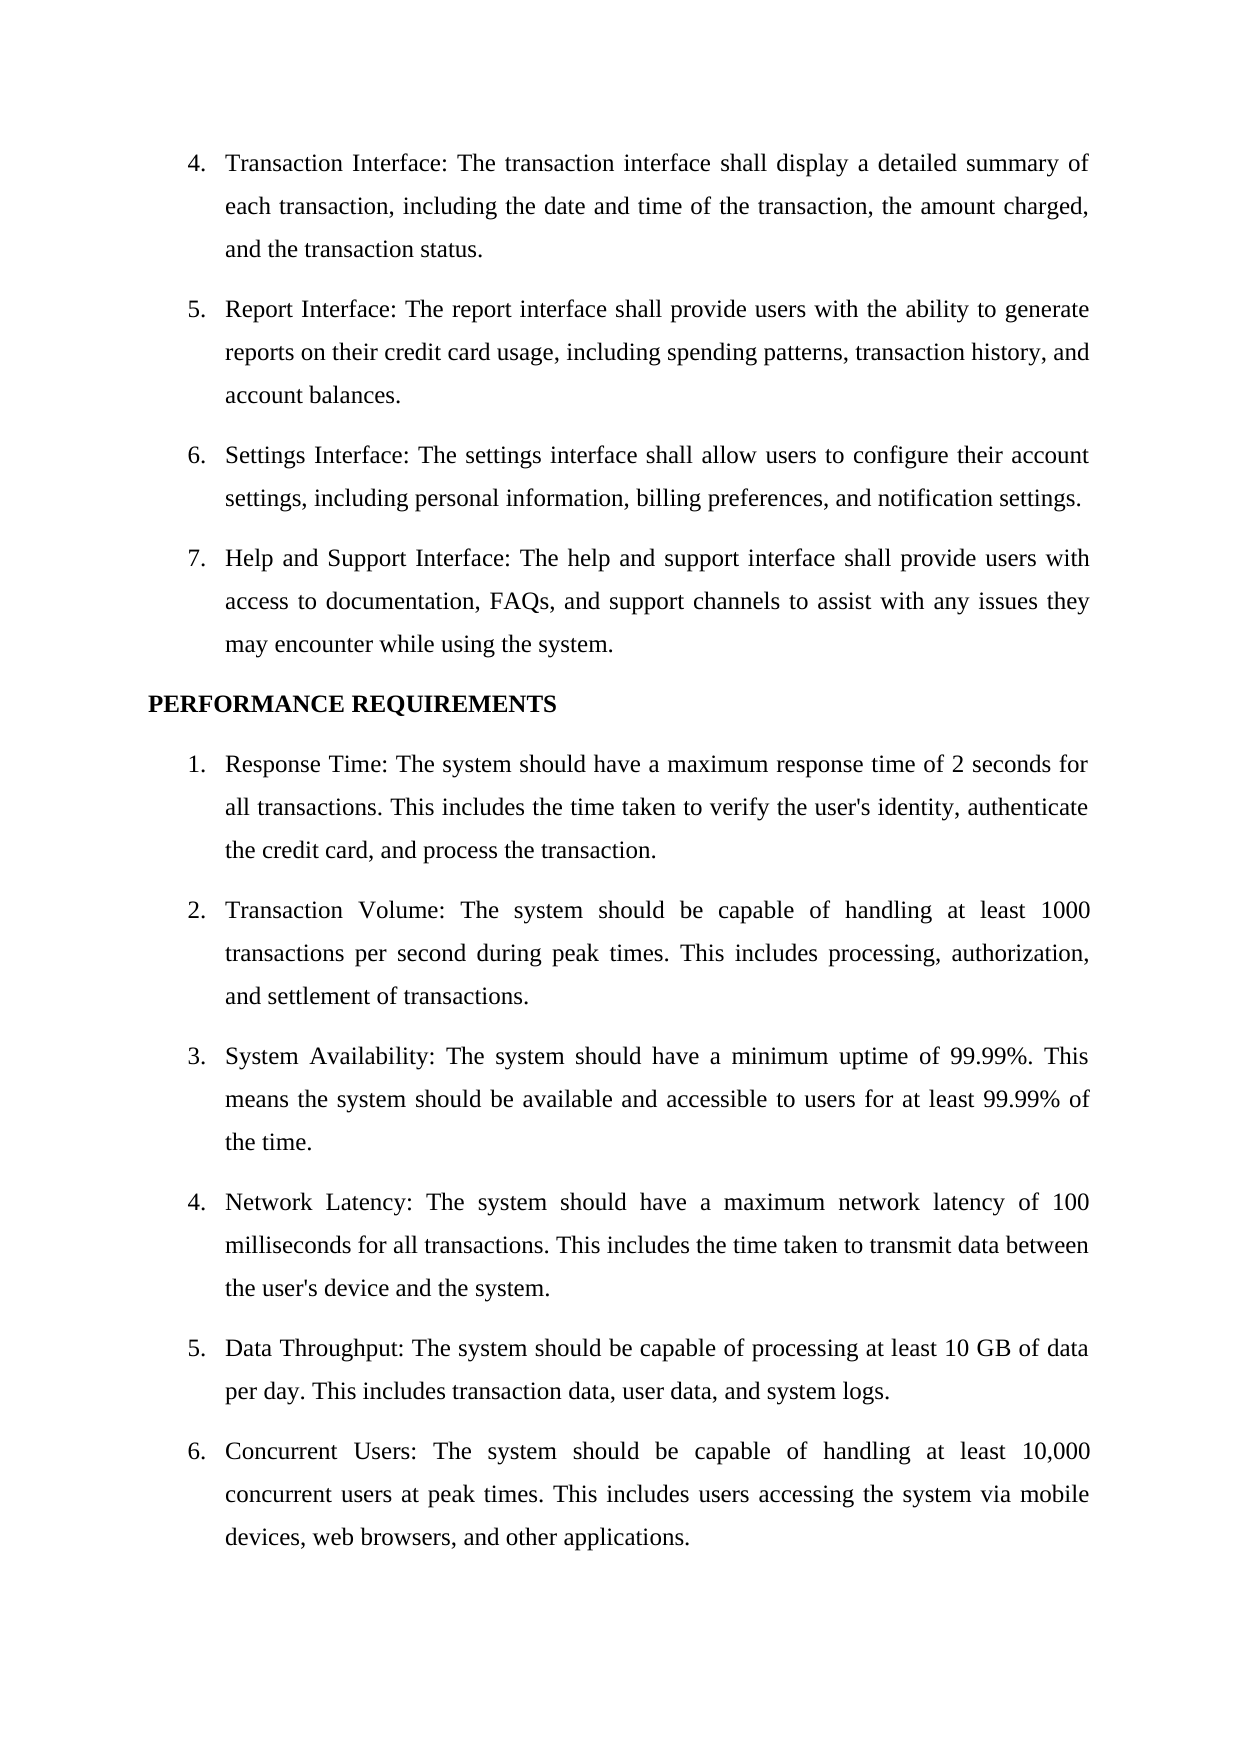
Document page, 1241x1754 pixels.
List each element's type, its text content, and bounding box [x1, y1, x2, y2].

subtitle PERFORMANCE REQUIREMENTS [110, 689, 1103, 718]
list System Availability: The system should have a minimum uptime of 99.99%. This means the system should be available and accessible to users for at least 99.99% of the time. [187, 1041, 1090, 1156]
list Transaction Volume: The system should be capable of handling at least 1000 transactions per second during peak times. This includes processing, authorization, and settlement of transactions. [187, 895, 1090, 1010]
list Help and Support Interface: The help and support interface shall provide users with access to documentation, FAQs, and support channels to assist with any issues they may encounter while using the system. [187, 543, 1091, 658]
list Concurrent Users: The system should be capable of handling at least 10,000 concurrent users at peak times. This includes users accessing the system via mobile devices, web browsers, and other applications. [187, 1436, 1090, 1551]
list Report Interface: The report interface shall provide users with the ability to generate reports on their credit card usage, including spending patterns, transaction history, and account balances. [187, 294, 1090, 409]
list Data Throughput: The system should be capable of processing at least 10 GB of data per day. This includes transaction data, user data, and system logs. [187, 1333, 1090, 1405]
list Transaction Interface: The transaction interface shall display a detailed summary of each transaction, including the date and time of the transaction, the amount charged, and the transaction status. [187, 148, 1090, 263]
list Response Time: The system should have a maximum response time of 2 seconds for all transactions. This includes the time taken to verify the user's identity, authenticate the credit card, and process the transaction. [187, 749, 1090, 864]
list Settings Interface: The settings interface shall allow users to configure their account settings, including personal information, billing preferences, and notification settings. [187, 440, 1091, 512]
list Network Latency: The system should have a maximum network latency of 100 milliseconds for all transactions. This includes the time taken to transmit data between the user's device and the system. [187, 1187, 1090, 1302]
